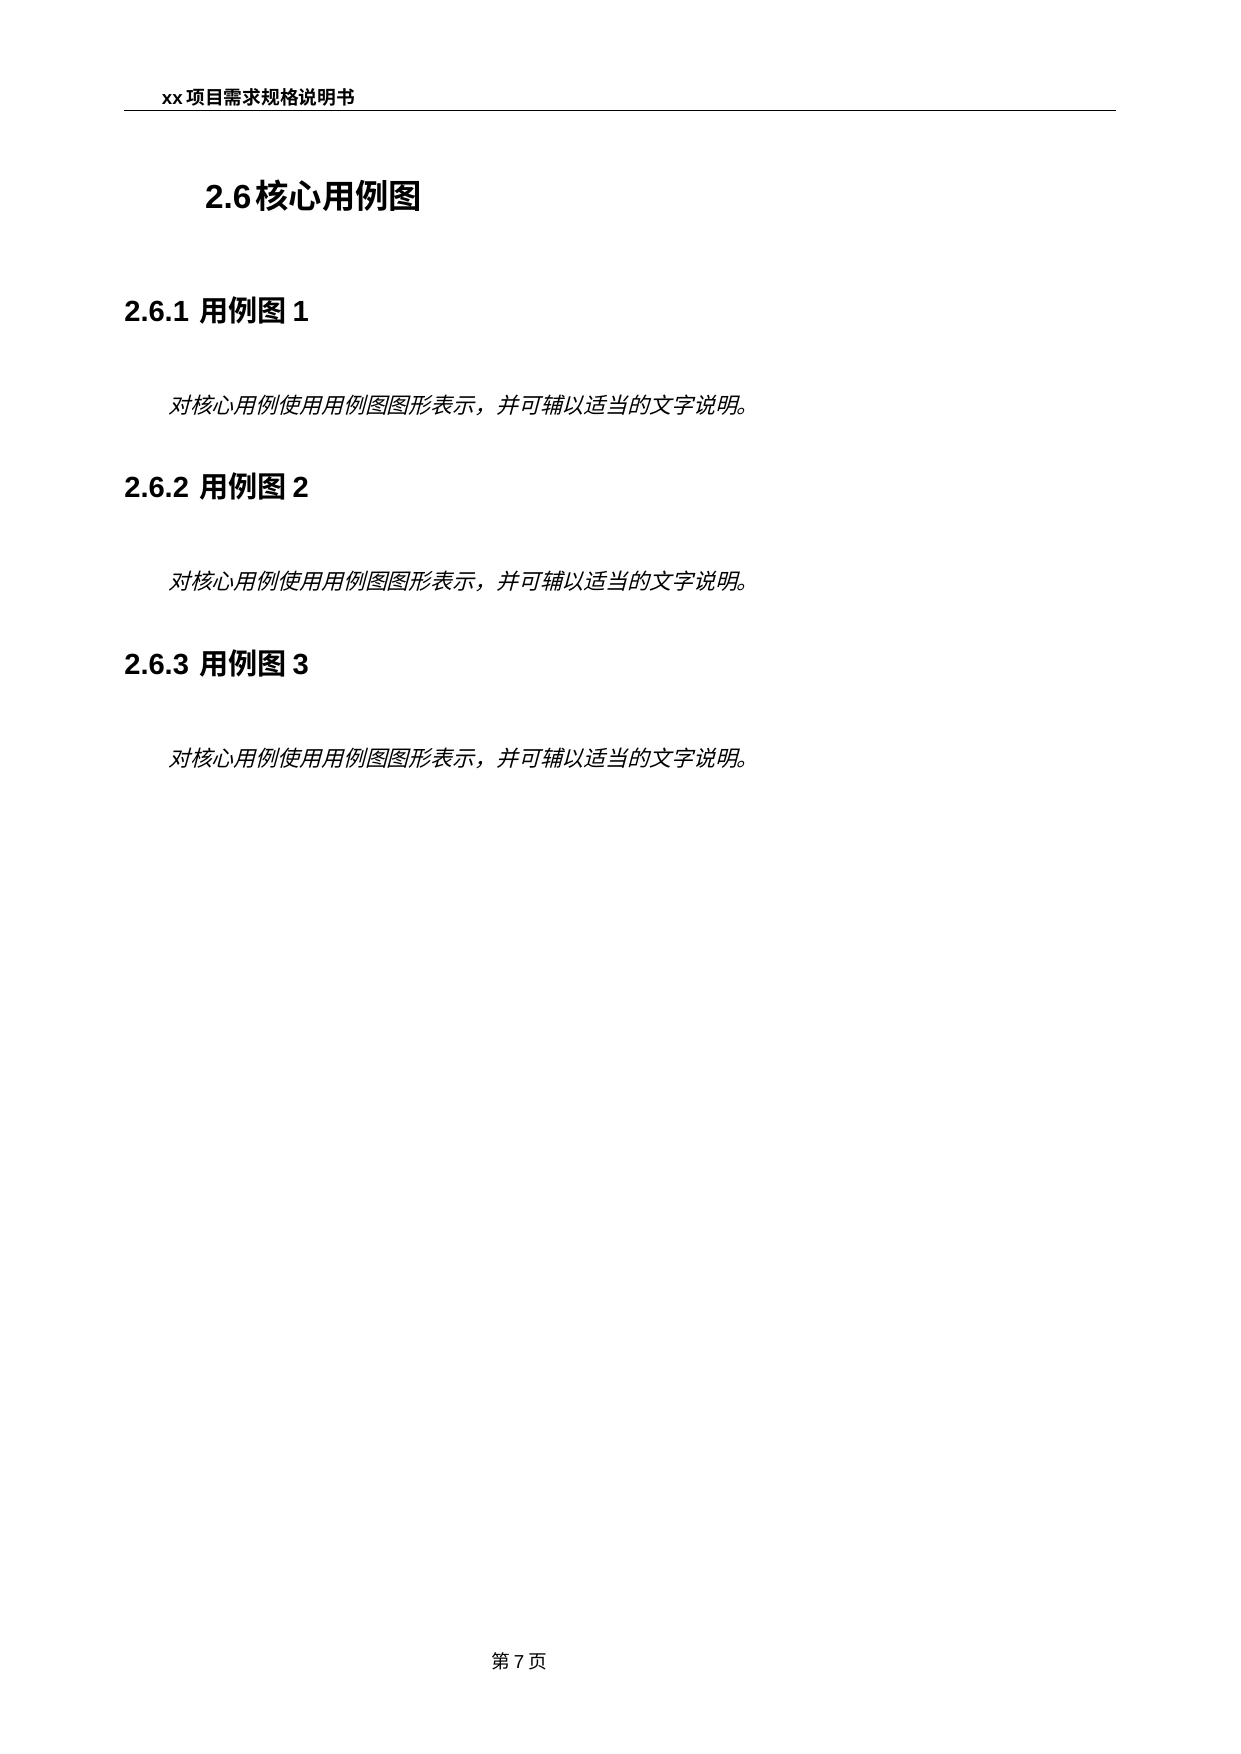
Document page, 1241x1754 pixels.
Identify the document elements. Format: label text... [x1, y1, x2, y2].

subtitle 用例图1 [124, 276, 1116, 341]
text 对核心用例使用用例图图形表示，并可辅以适当的文字说明。 [124, 564, 1116, 596]
subtitle 核心用例图 [184, 162, 1116, 227]
subtitle 用例图3 [124, 629, 1116, 694]
text 对核心用例使用用例图图形表示，并可辅以适当的文字说明。 [124, 740, 1116, 773]
text 对核心用例使用用例图图形表示，并可辅以适当的文字说明。 [124, 387, 1116, 420]
subtitle 用例图2 [124, 453, 1116, 518]
